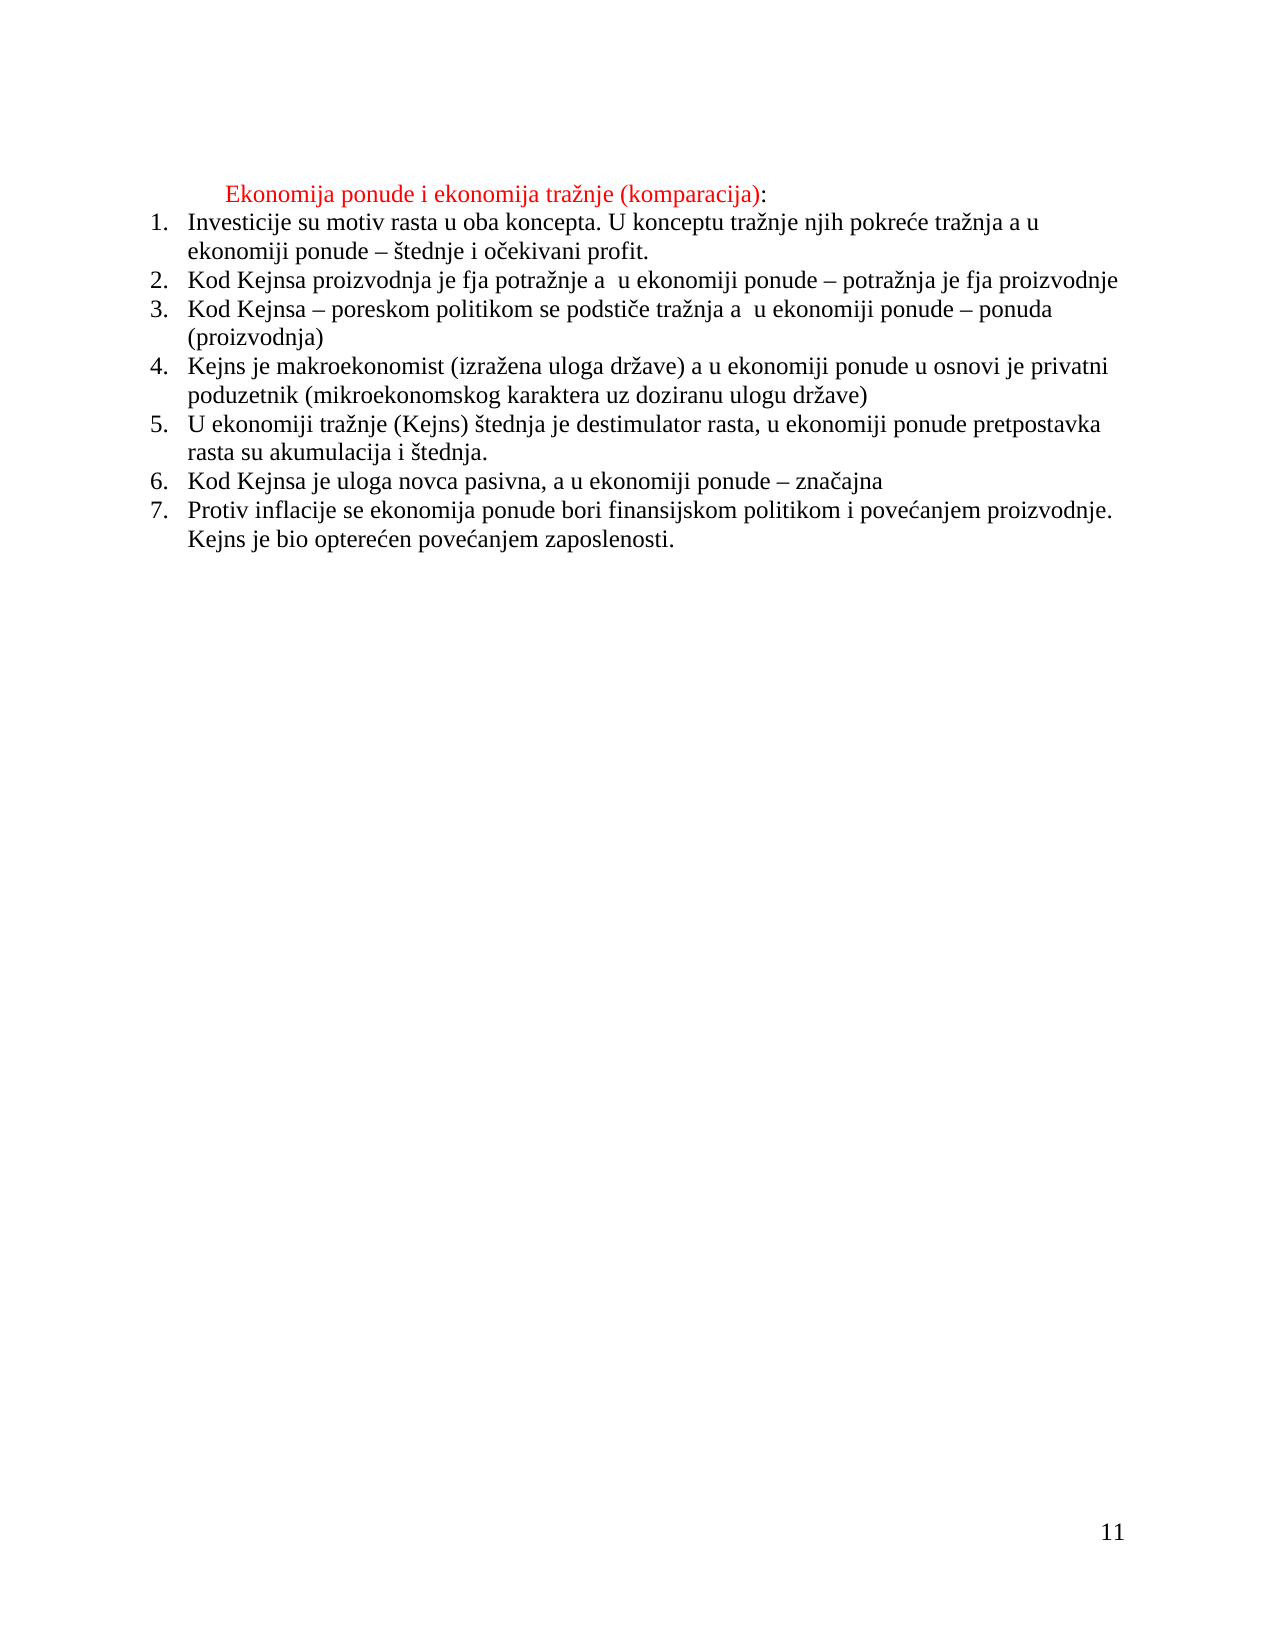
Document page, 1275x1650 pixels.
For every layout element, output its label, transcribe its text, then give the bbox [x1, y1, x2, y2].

list Kejns je makroekonomist (izražena uloga države) a u ekonomiji ponude u osnovi je privatni poduzetnik (mikroekonomskog karaktera uz doziranu ulogu države) [150, 351, 1125, 409]
list U ekonomiji tražnje (Kejns) štednja je destimulator rasta, u ekonomiji ponude pretpostavka rasta su akumulacija i štednja. [150, 409, 1125, 466]
list Investicije su motiv rasta u oba koncepta. U konceptu tražnje njih pokreće tražnja a u ekonomiji ponude – štednje i očekivani profit. [150, 207, 1125, 265]
list Kod Kejnsa je uloga novca pasivna, a u ekonomiji ponude – značajna [150, 466, 1125, 495]
list Kod Kejnsa – poreskom politikom se podstiče tražnja a u ekonomiji ponude – ponuda (proizvodnja) [150, 294, 1125, 351]
text Ekonomija ponude i ekonomija tražnje (komparacija): [150, 179, 1125, 207]
list Protiv inflacije se ekonomija ponude bori finansijskom politikom i povećanjem proizvodnje. Kejns je bio opterećen povećanjem zaposlenosti. [150, 495, 1125, 552]
list Kod Kejnsa proizvodnja je fja potražnje a u ekonomiji ponude – potražnja je fja proizvodnje [150, 265, 1125, 294]
